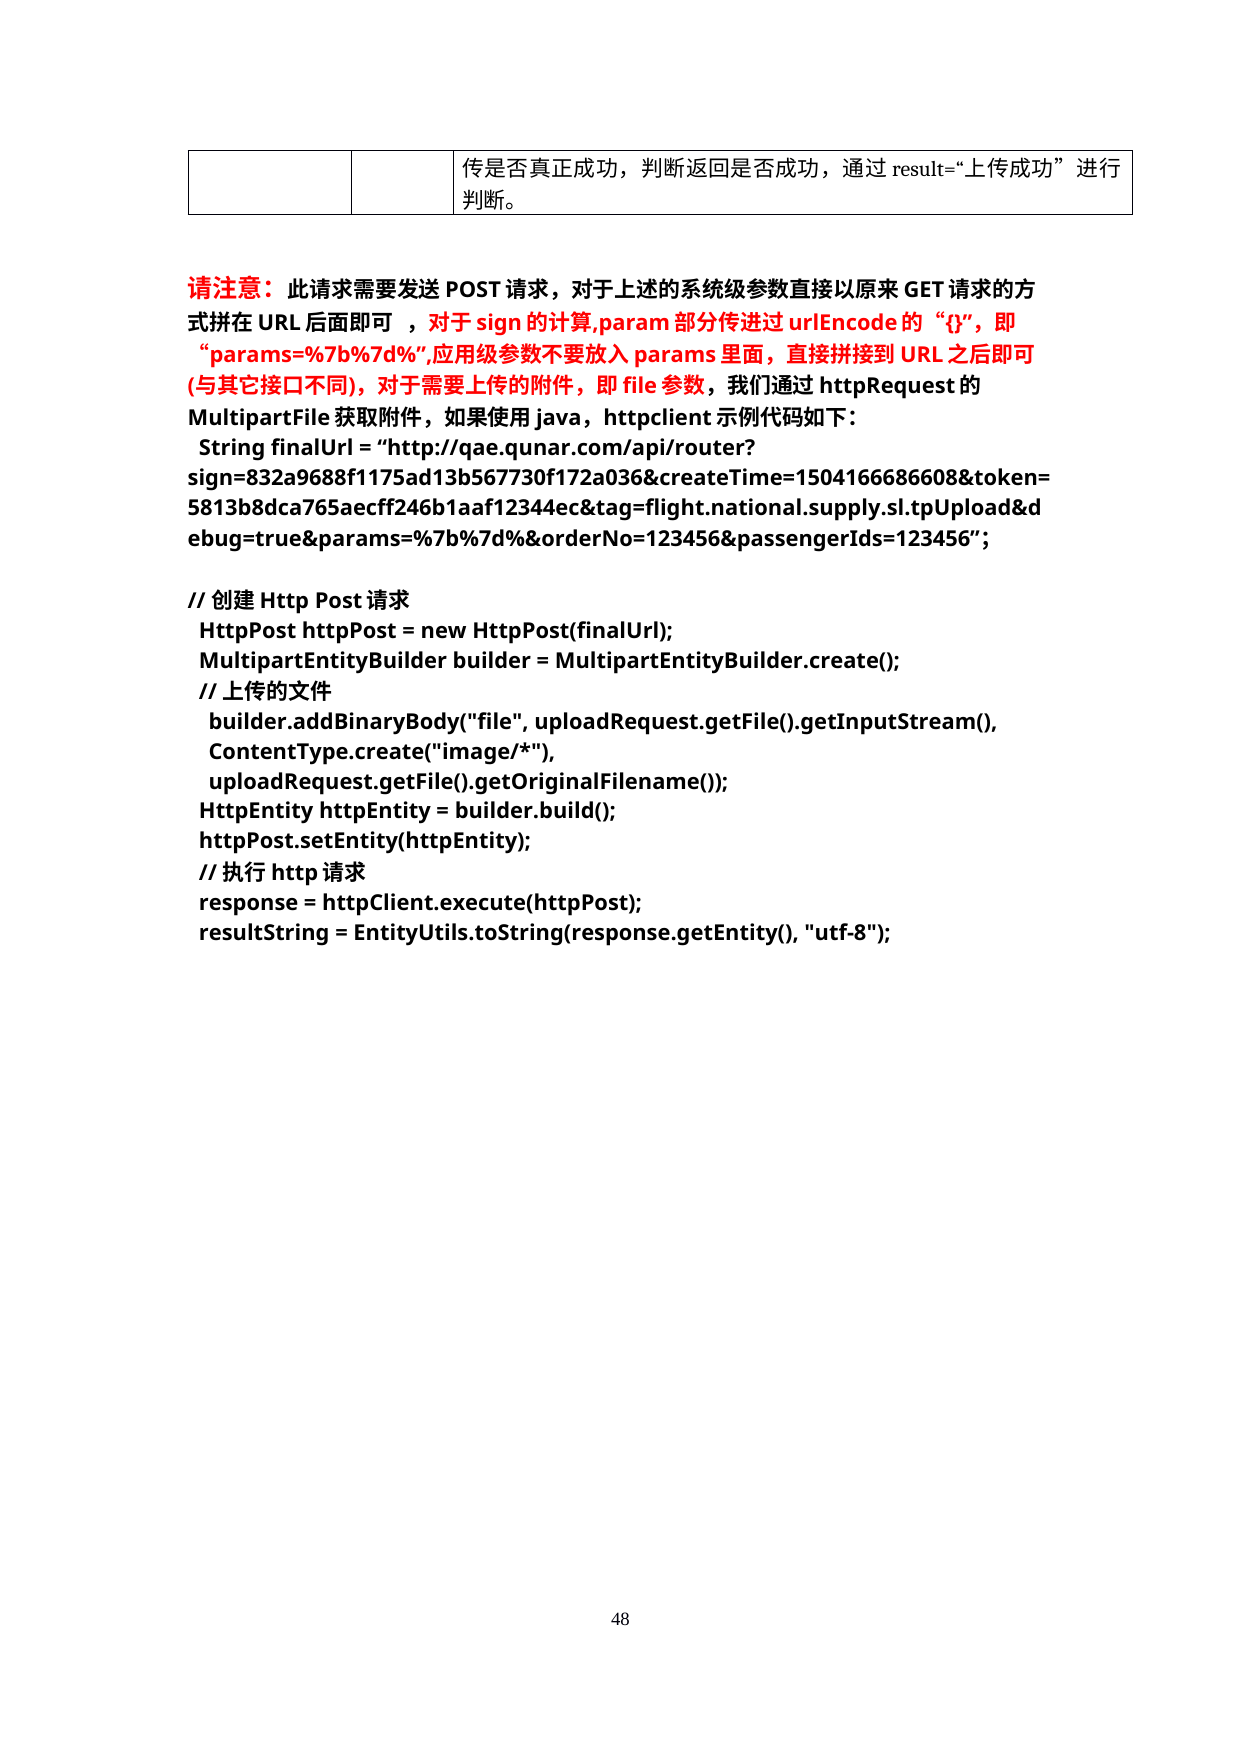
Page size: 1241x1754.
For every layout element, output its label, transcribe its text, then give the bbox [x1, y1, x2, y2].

text HttpEntity httpEntity = builder.build(); [187, 796, 1053, 825]
text builder.addBinaryBody("file", uploadRequest.getFile().getInputStream(), ContentType.create("image/*"), uploadRequest.getFile().getOriginalFilename()); [208, 706, 1053, 796]
text // 创建Http Post请求 [187, 583, 1053, 615]
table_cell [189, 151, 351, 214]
text resultString = EntityUtils.toString(response.getEntity(), "utf-8"); [187, 917, 1053, 946]
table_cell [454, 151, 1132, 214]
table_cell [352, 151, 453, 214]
text // 上传的文件 [187, 674, 1053, 706]
text httpPost.setEntity(httpEntity); [187, 825, 1053, 855]
text 请注意：此请求需要发送POST请求，对于上述的系统级参数直接以原来GET请求的方式拼在URL后面即可 ，对于sign的计算,param部分传进过urlEncode的“{}”，即“params=%7b%7d%”,应用级参数不要放入params里面，直接拼接到URL之后即可(与其它接口不同)，对于需要上传的附件，即file参数，我们通过httpRequest的MultipartFile获取附件，如果使用java，httpclient示例代码如下： [187, 269, 1053, 432]
text MultipartEntityBuilder builder = MultipartEntityBuilder.create(); [187, 644, 1053, 674]
text HttpPost httpPost = new HttpPost(finalUrl); [187, 615, 1053, 644]
text String finalUrl = “http://qae.qunar.com/api/router?sign=832a9688f1175ad13b567730f172a036&createTime=1504166686608&token=5813b8dca765aecff246b1aaf12344ec&tag=flight.national.supply.sl.tpUpload&debug=true&params=%7b%7d%&orderNo=123456&passengerIds=123456”； [187, 432, 1053, 553]
text // 执行http请求 [187, 855, 1053, 887]
text response = httpClient.execute(httpPost); [187, 887, 1053, 917]
